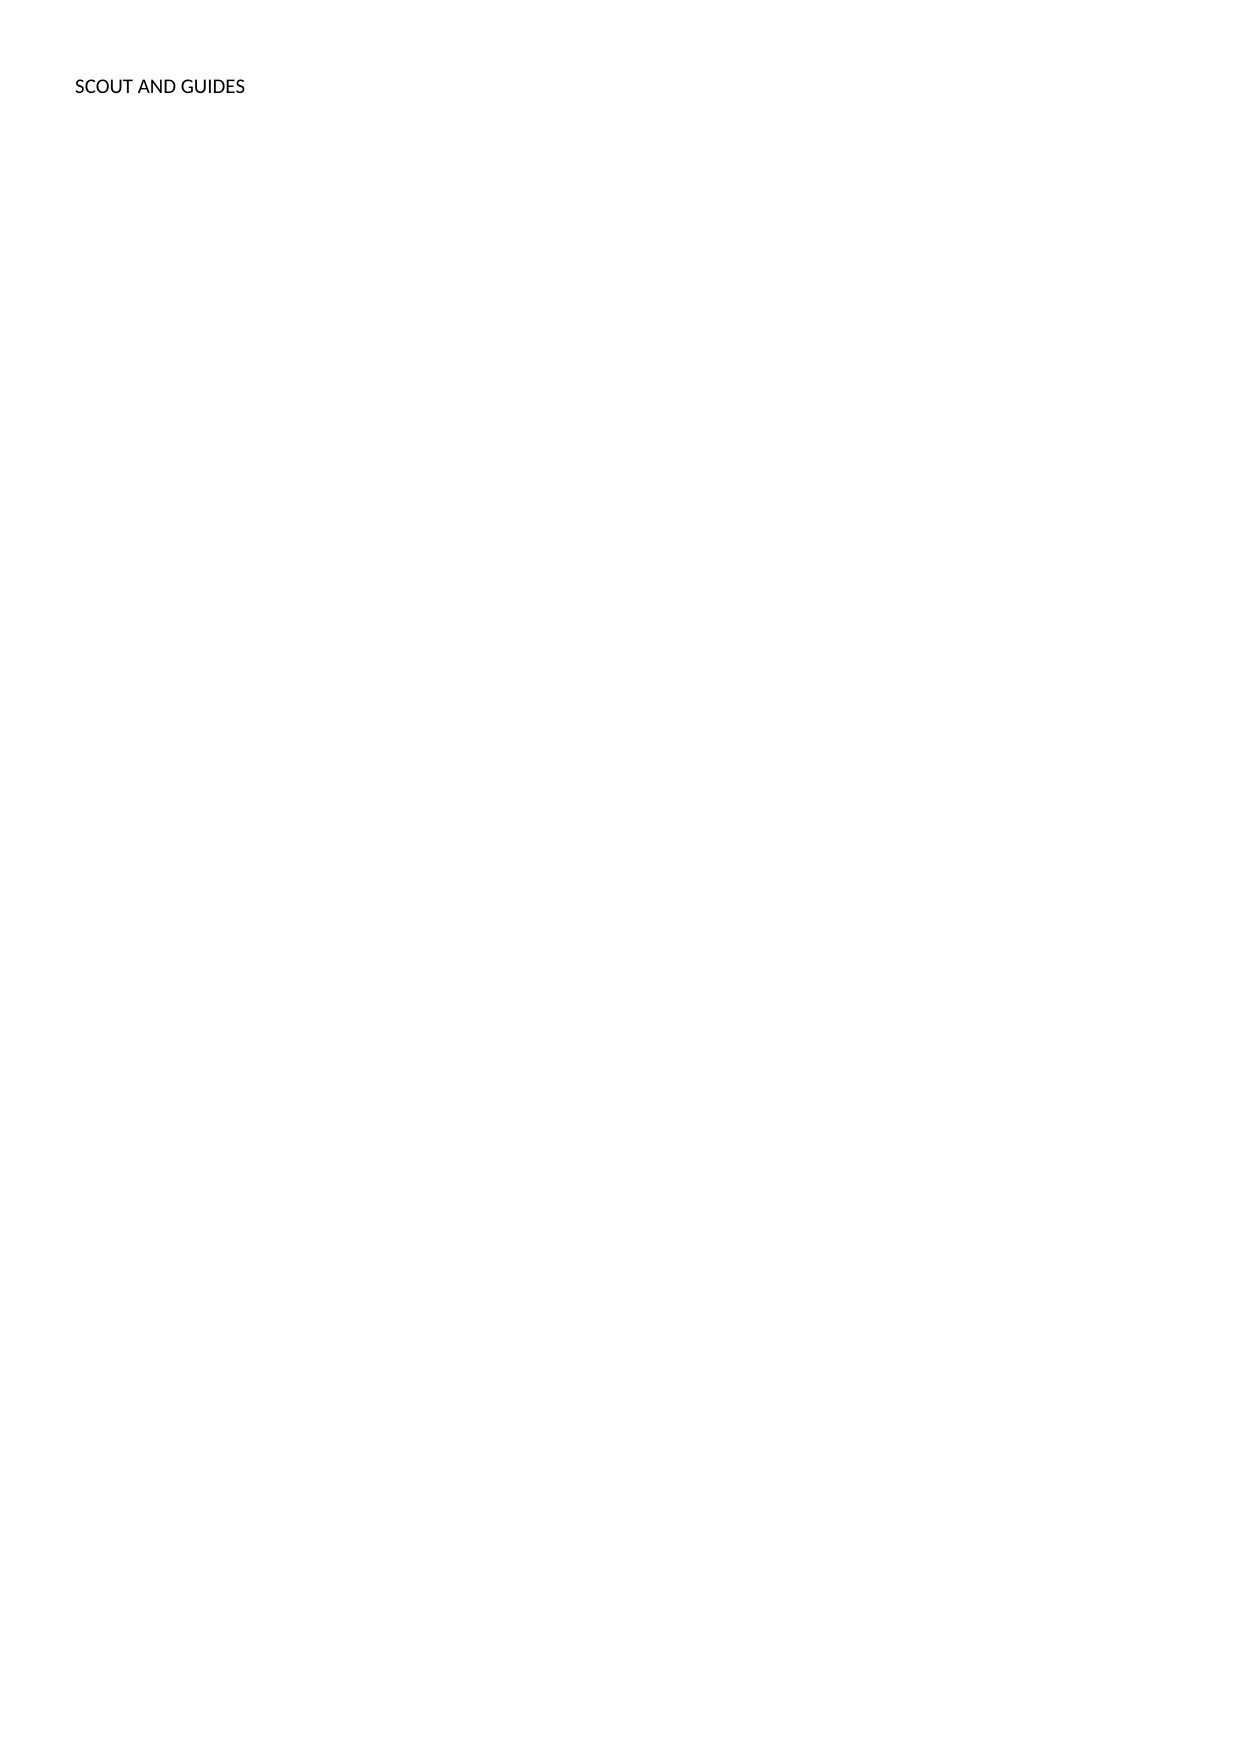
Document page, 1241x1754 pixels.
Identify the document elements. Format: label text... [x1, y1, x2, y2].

text SCOUT AND GUIDES [75, 73, 1173, 98]
